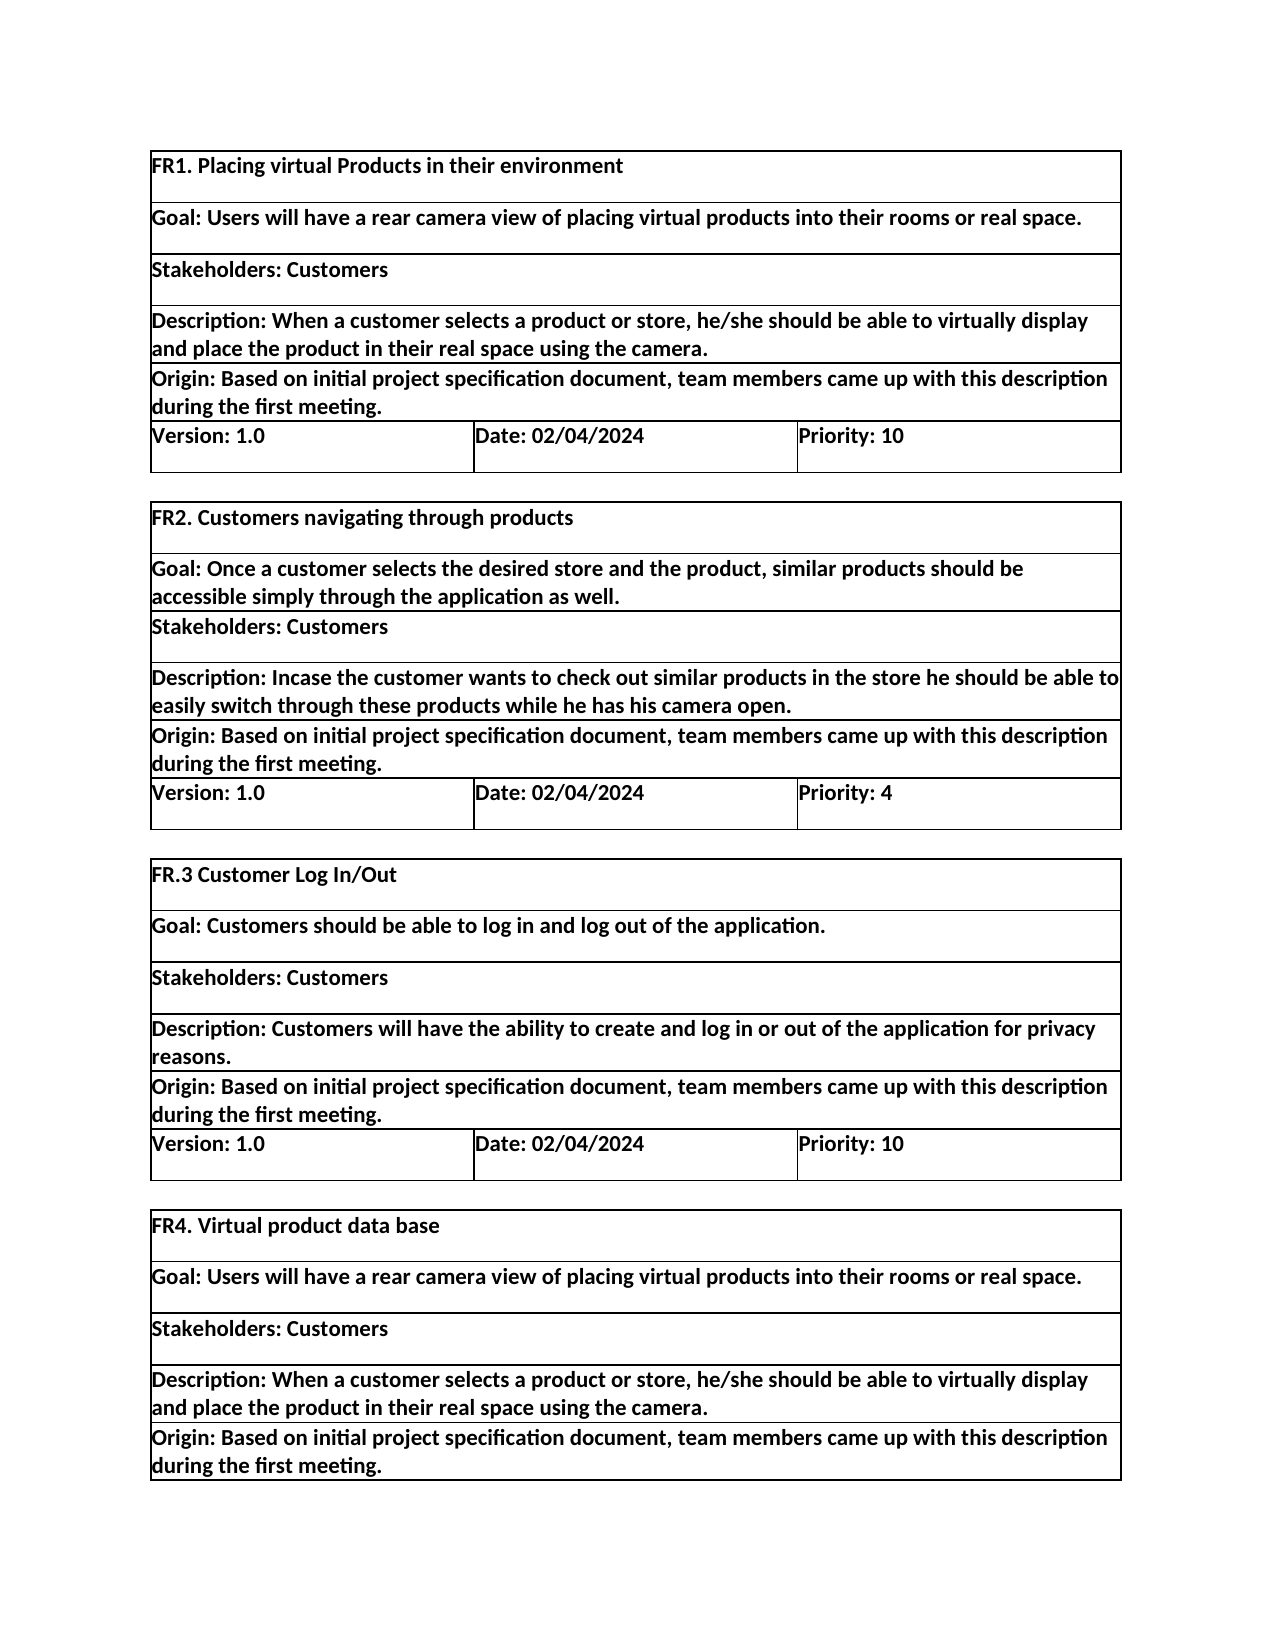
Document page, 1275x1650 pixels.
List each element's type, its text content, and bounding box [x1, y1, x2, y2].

table_cell Date: 02/04/2024 [475, 422, 797, 471]
table_cell Priority: 4 [798, 779, 1120, 828]
table_cell Version: 1.0 [152, 1130, 473, 1179]
table_cell Version: 1.0 [152, 422, 473, 471]
table_cell Stakeholders: Customers [152, 255, 1120, 305]
table_header FR1. Placing virtual Products in their environment [152, 152, 1120, 202]
table_cell Description: When a customer selects a product or store, he/she should be able to virtually display and place the product in their real space using the camera. [152, 306, 1120, 362]
table_cell Priority: 10 [798, 422, 1120, 471]
table_cell Description: Incase the customer wants to check out similar products in the store he should be able to easily switch through these products while he has his camera open. [152, 663, 1120, 719]
table_header FR.3 Customer Log In/Out [152, 860, 1120, 910]
table_cell Goal: Customers should be able to log in and log out of the application. [152, 911, 1120, 961]
table_cell Version: 1.0 [152, 779, 473, 828]
table_cell Priority: 10 [798, 1130, 1120, 1179]
table_cell Origin: Based on initial project specification document, team members came up with this description during the first meeting. [152, 1072, 1120, 1128]
table_cell Description: Customers will have the ability to create and log in or out of the application for privacy reasons. [152, 1015, 1120, 1070]
table_cell Origin: Based on initial project specification document, team members came up with this description during the first meeting. [152, 721, 1120, 777]
table_cell Description: When a customer selects a product or store, he/she should be able to virtually display and place the product in their real space using the camera. [152, 1366, 1120, 1421]
table_cell Stakeholders: Customers [152, 1314, 1120, 1364]
table_cell Stakeholders: Customers [152, 612, 1120, 662]
table_cell Date: 02/04/2024 [475, 779, 797, 828]
table_cell Stakeholders: Customers [152, 963, 1120, 1013]
table_cell Goal: Users will have a rear camera view of placing virtual products into their rooms or real space. [152, 1262, 1120, 1312]
table_cell Origin: Based on initial project specification document, team members came up with this description during the first meeting. [152, 1423, 1120, 1479]
table_cell Goal: Users will have a rear camera view of placing virtual products into their rooms or real space. [152, 203, 1120, 253]
table_header FR2. Customers navigating through products [152, 503, 1120, 553]
table_cell Goal: Once a customer selects the desired store and the product, similar products should be accessible simply through the application as well. [152, 554, 1120, 610]
table_header FR4. Virtual product data base [152, 1211, 1120, 1261]
table_cell Date: 02/04/2024 [475, 1130, 797, 1179]
table_cell Origin: Based on initial project specification document, team members came up with this description during the first meeting. [152, 364, 1120, 420]
